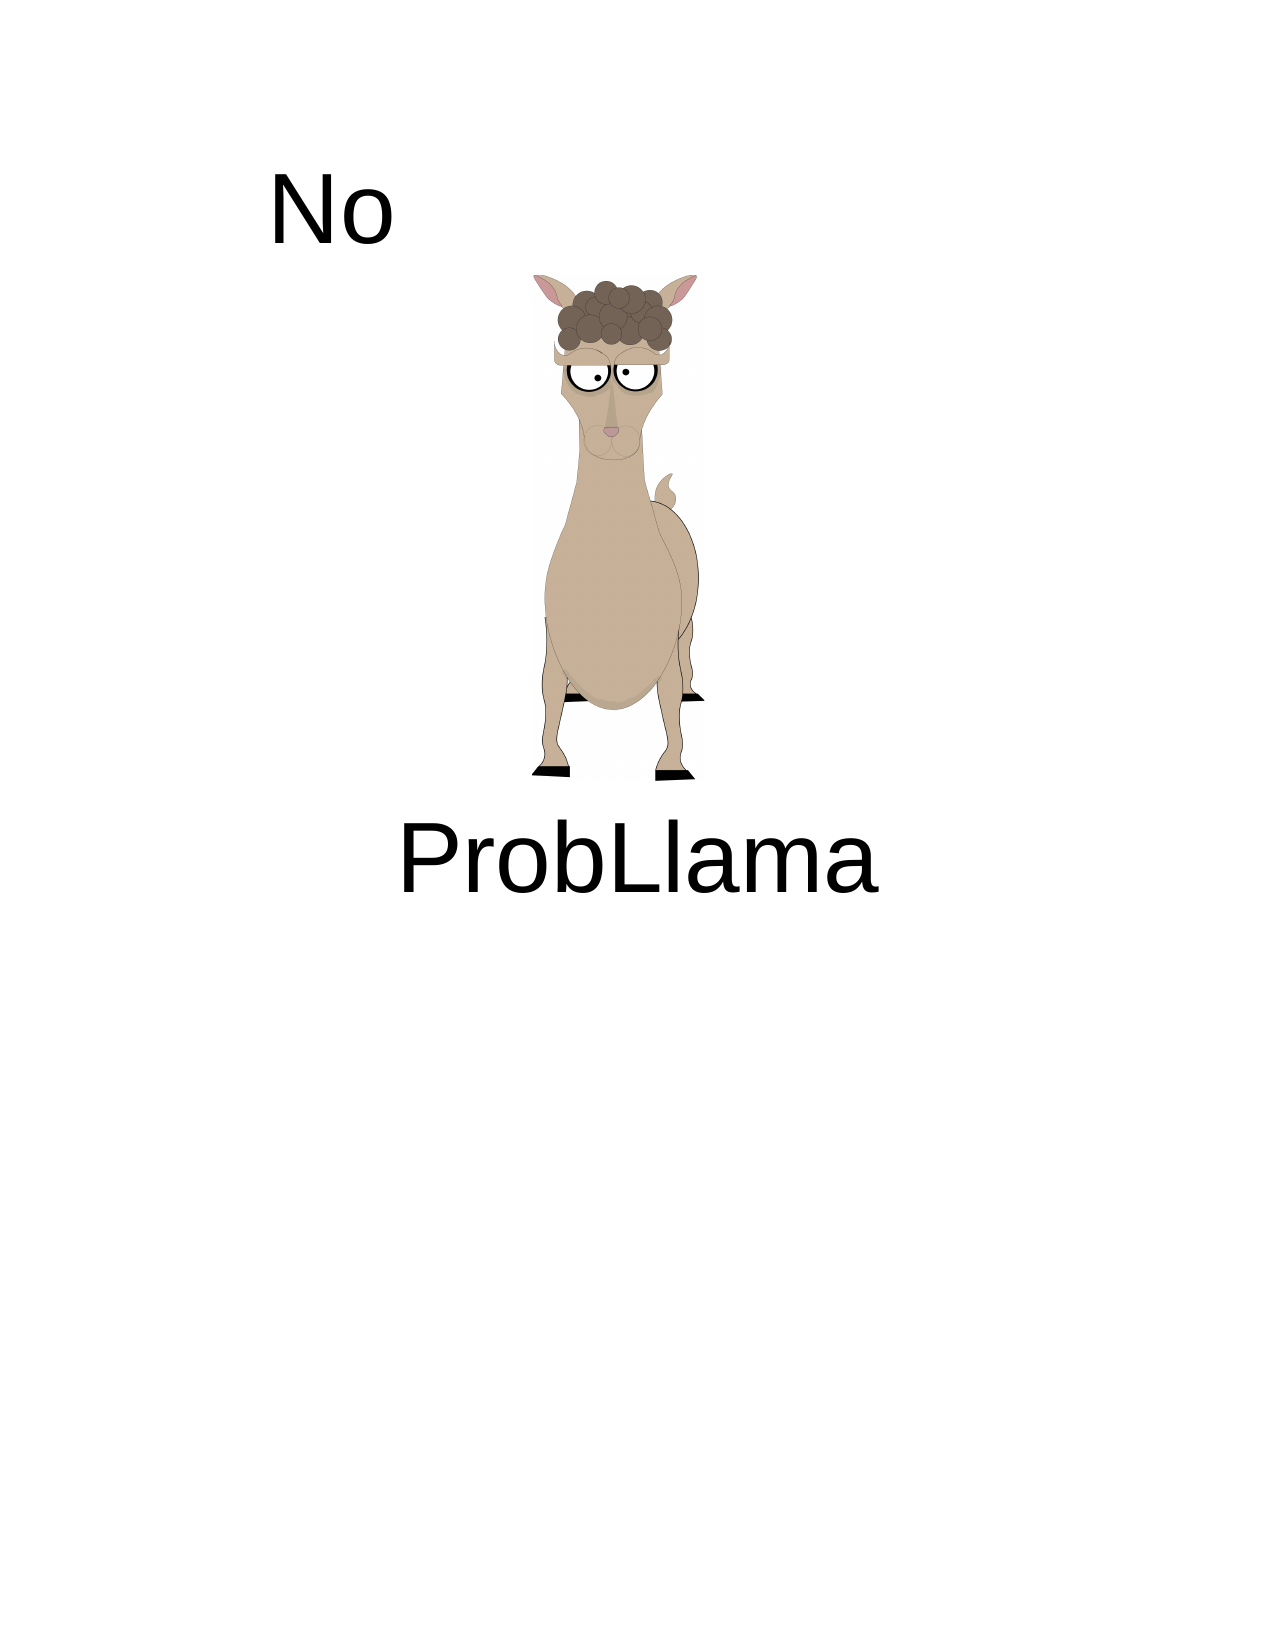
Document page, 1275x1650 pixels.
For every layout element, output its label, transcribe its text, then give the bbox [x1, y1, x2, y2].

picture [532, 275, 705, 781]
text No ProbLlama [150, 150, 1125, 914]
